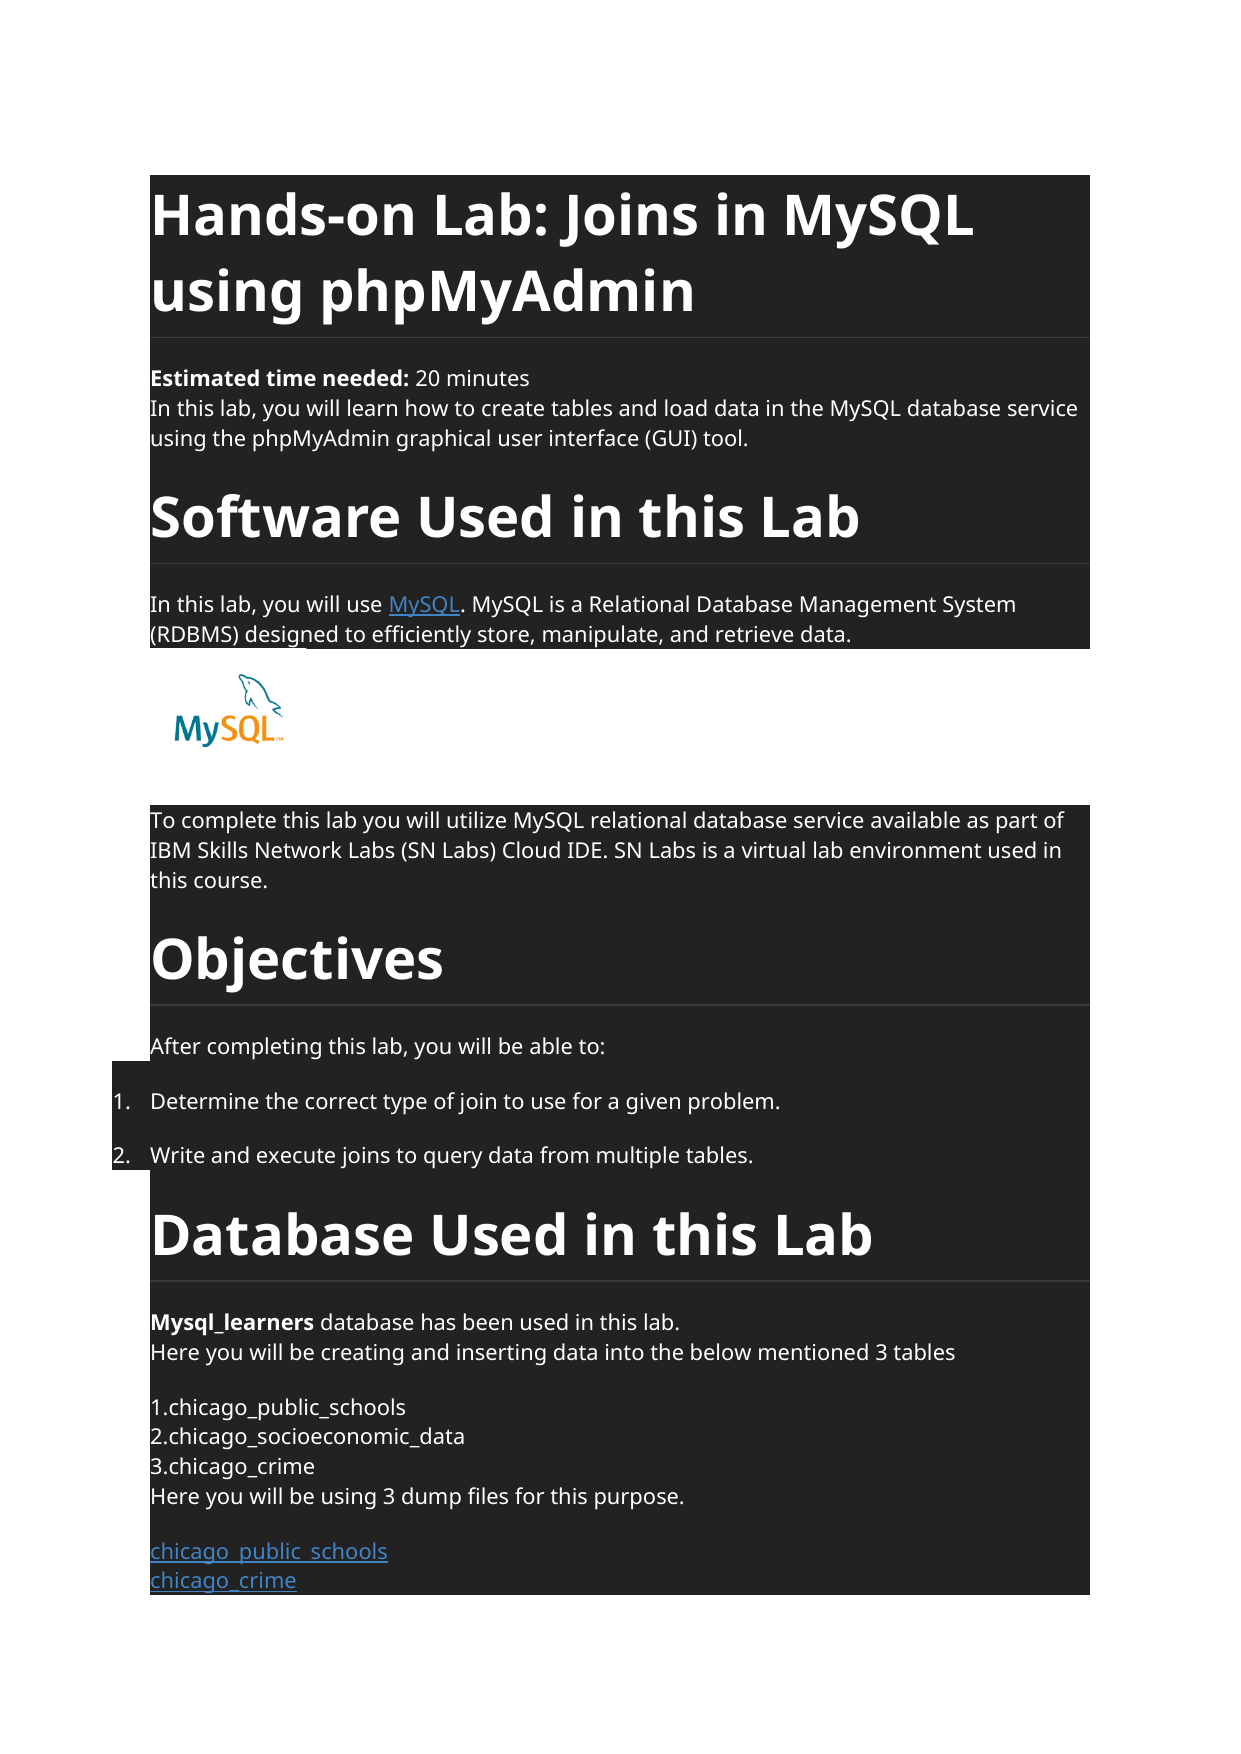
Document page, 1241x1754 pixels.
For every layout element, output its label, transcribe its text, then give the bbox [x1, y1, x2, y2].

list Write and execute joins to query data from multiple tables. [112, 1141, 1090, 1170]
text Software Used in this Lab [150, 478, 1090, 563]
text 1.chicago_public_schools 2.chicago_socioeconomic_data 3.chicago_crime [150, 1391, 1090, 1481]
text To complete this lab you will utilize MySQL relational database service available as part of IBM Skills Network Labs (SN Labs) Cloud IDE. SN Labs is a virtual lab environment used in this course. [150, 805, 1090, 894]
text After completing this lab, you will be able to: [150, 1031, 1090, 1061]
text Here you will be creating and inserting data into the below mentioned 3 tables [150, 1337, 1090, 1366]
text chicago_public_schools [150, 1536, 1090, 1565]
text Estimated time needed: 20 minutes [150, 363, 1090, 393]
text In this lab, you will learn how to create tables and load data in the MySQL database service using the phpMyAdmin graphical user interface (GUI) tool. [150, 393, 1090, 453]
subtitle Database Used in this Lab [150, 1195, 1090, 1280]
text Hands-on Lab: Joins in MySQL using phpMyAdmin [150, 175, 1090, 337]
text Objectives [150, 919, 1090, 1004]
text Here you will be using 3 dump files for this purpose. [150, 1481, 1090, 1511]
picture [150, 648, 307, 805]
text chicago_crime [150, 1565, 1090, 1595]
text In this lab, you will use MySQL. MySQL is a Relational Database Management System (RDBMS) designed to efficiently store, manipulate, and retrieve data. [150, 589, 1090, 649]
list Determine the correct type of join to use for a given problem. [112, 1086, 1090, 1116]
text Mysql_learners database has been used in this lab. [150, 1307, 1090, 1337]
